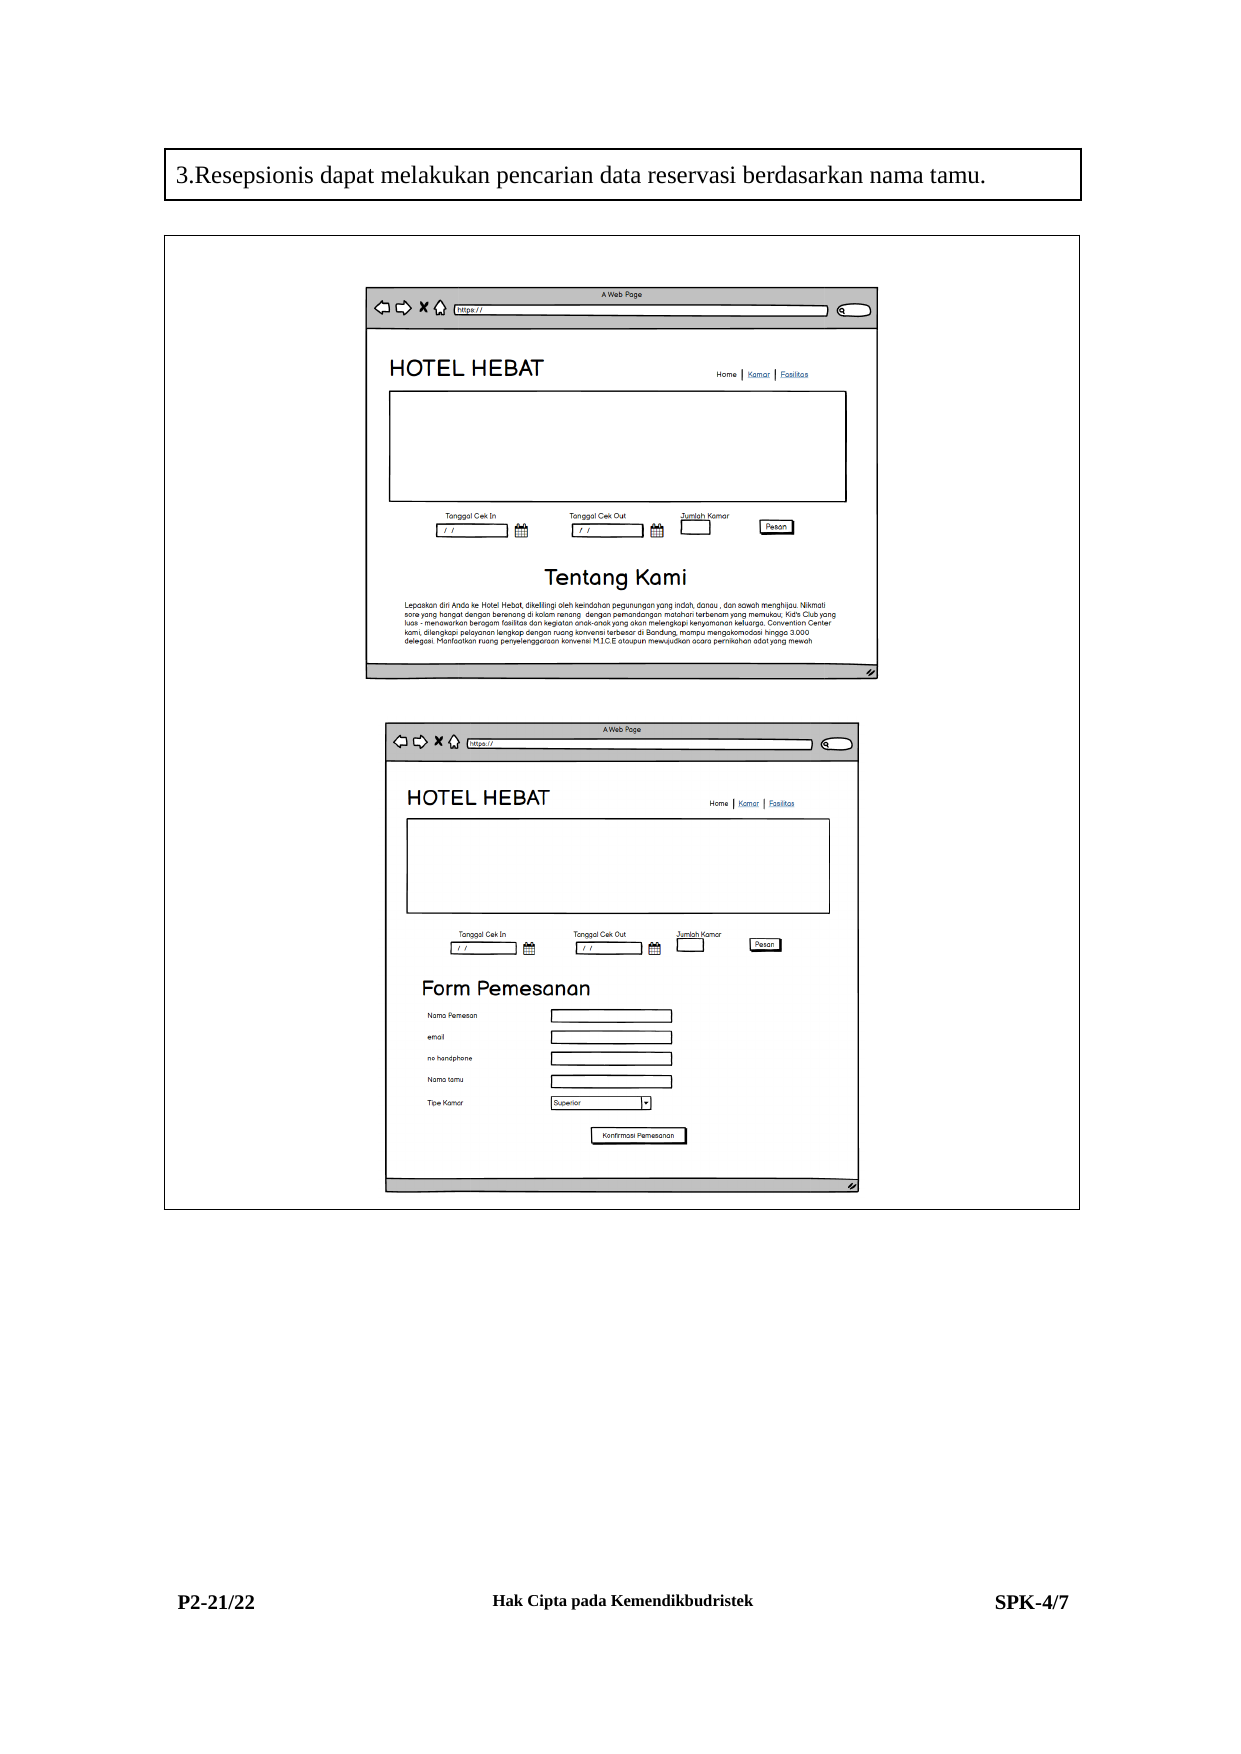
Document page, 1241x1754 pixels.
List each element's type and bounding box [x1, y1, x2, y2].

table_header [165, 236, 1079, 1208]
table_header [166, 150, 1080, 199]
picture [378, 716, 866, 1198]
picture [358, 282, 886, 688]
